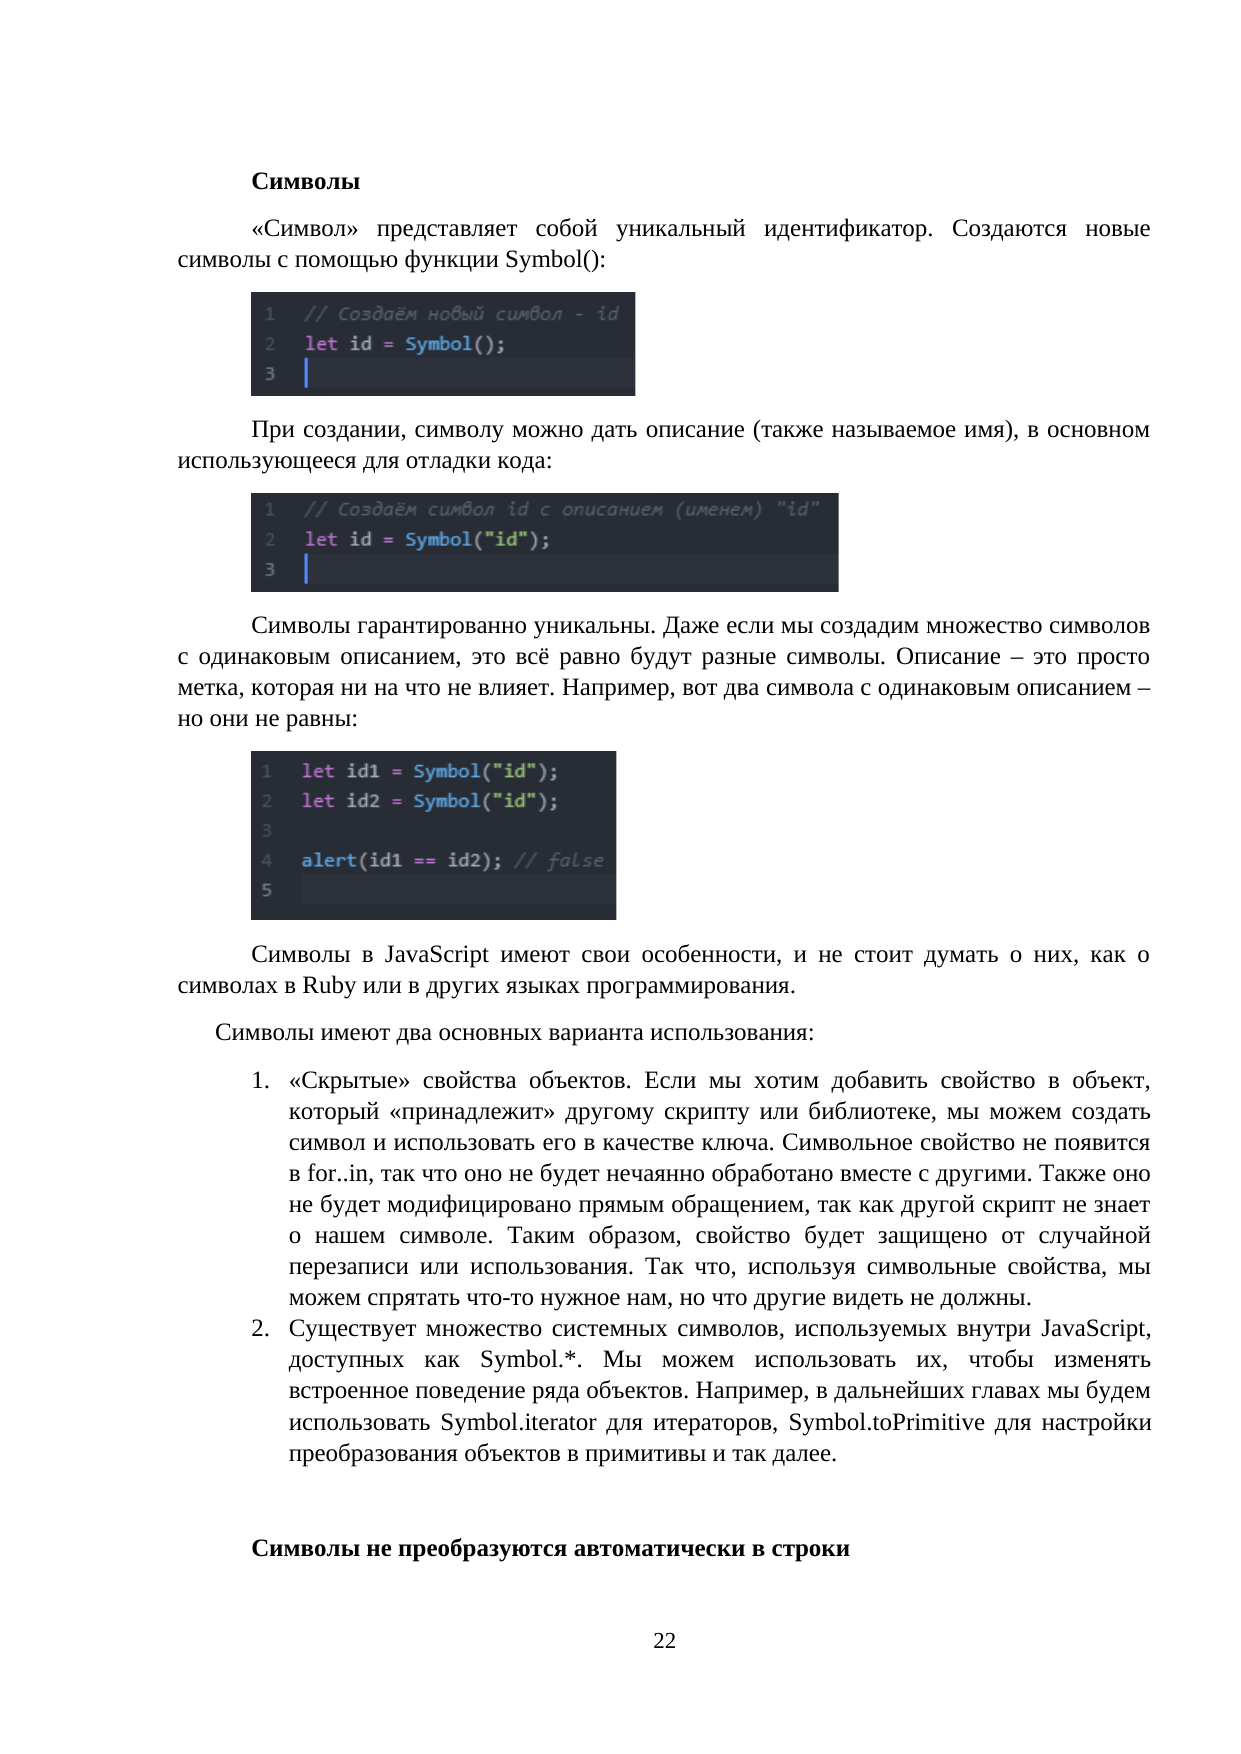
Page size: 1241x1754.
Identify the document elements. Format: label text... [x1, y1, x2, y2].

picture [251, 751, 617, 920]
picture [251, 493, 839, 592]
text Символы не преобразуются автоматически в строки [177, 1533, 1152, 1562]
list Существует множество системных символов, используемых внутри JavaScript, доступных как Symbol.*. Мы можем использовать их, чтобы изменять встроенное поведение ряда объектов. Например, в дальнейших главах мы будем использовать Symbol.iterator для итераторов, Symbol.toPrimitive для настройки преобразования объектов в примитивы и так далее. [251, 1313, 1152, 1466]
text «Символ» представляет собой уникальный идентификатор. Создаются новые символы с помощью функции Symbol(): [177, 213, 1152, 273]
text При создании, символу можно дать описание (также называемое имя), в основном использующееся для отладки кода: [177, 414, 1152, 474]
text Символы гарантированно уникальны. Даже если мы создадим множество символов с одинаковым описанием, это всё равно будут разные символы. Описание – это просто метка, которая ни на что не влияет. Например, вот два символа с одинаковым описанием – но они не равны: [177, 610, 1152, 732]
text Символы в JavaScript имеют свои особенности, и не стоит думать о них, как о символах в Ruby или в других языках программирования. [177, 939, 1152, 998]
text Символы имеют два основных варианта использования: [177, 1017, 1152, 1046]
picture [251, 292, 636, 396]
text Символы [177, 166, 1152, 194]
list «Скрытые» свойства объектов. Если мы хотим добавить свойство в объект, который «принадлежит» другому скрипту или библиотеке, мы можем создать символ и использовать его в качестве ключа. Символьное свойство не появится в for..in, так что оно не будет нечаянно обработано вместе с другими. Также оно не будет модифицировано прямым обращением, так как другой скрипт не знает о нашем символе. Таким образом, свойство будет защищено от случайной перезаписи или использования. Так что, используя символьные свойства, мы можем спрятать что-то нужное нам, но что другие видеть не должны. [251, 1065, 1152, 1311]
